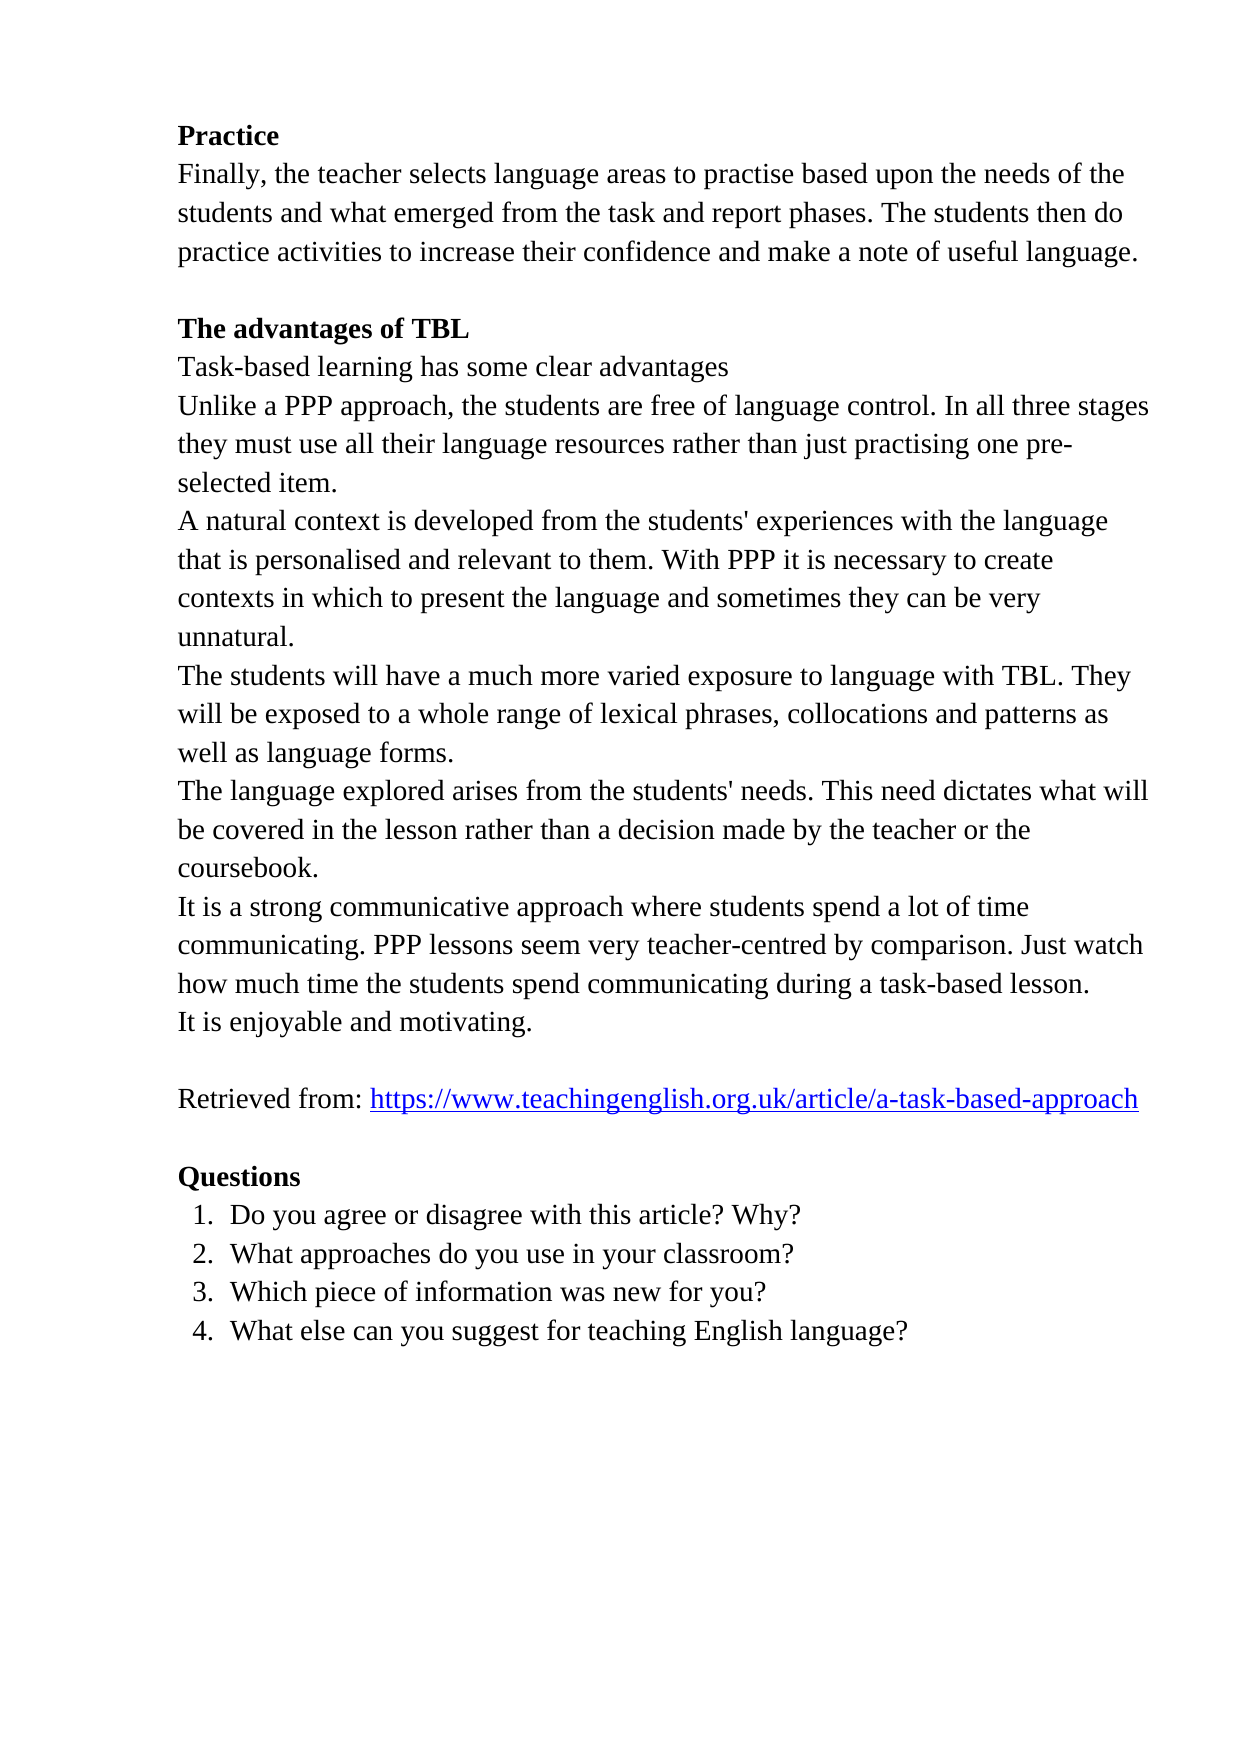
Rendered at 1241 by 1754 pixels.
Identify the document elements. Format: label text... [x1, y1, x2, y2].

text It is enjoyable and motivating. [177, 1004, 1152, 1038]
text Questions [177, 1159, 1152, 1192]
text The language explored arises from the students' needs. This need dictates what will be covered in the lesson rather than a decision made by the teacher or the coursebook. [177, 773, 1152, 884]
text The advantages of TBL Task-based learning has some clear advantages [177, 311, 1152, 383]
list Which piece of information was new for you? [192, 1274, 1152, 1308]
text Retrieved from: https://www.teachingenglish.org.uk/article/a-task-based-approach [177, 1082, 1152, 1115]
text A natural context is developed from the students' experiences with the language that is personalised and relevant to them. With PPP it is necessary to create contexts in which to present the language and sometimes they can be very unnatural. [177, 503, 1152, 653]
text It is a strong communicative approach where students spend a lot of time communicating. PPP lessons seem very teacher-centred by comparison. Just watch how much time the students spend communicating during a task-based lesson. [177, 889, 1152, 999]
text Unlike a PPP approach, the students are free of language control. In all three stages they must use all their language resources rather than just practising one pre-selected item. [177, 388, 1152, 498]
list Do you agree or disagree with this article? Why? [192, 1197, 1152, 1231]
list What approaches do you use in your classroom? [192, 1236, 1152, 1269]
text The students will have a much more varied exposure to language with TBL. They will be exposed to a whole range of lexical phrases, collocations and patterns as well as language forms. [177, 658, 1152, 768]
list What else can you suggest for teaching English language? [192, 1313, 1152, 1346]
text Practice Finally, the teacher selects language areas to practise based upon the needs of the students and what emerged from the task and report phases. The students then do practice activities to increase their confidence and make a note of useful language. [177, 118, 1152, 267]
